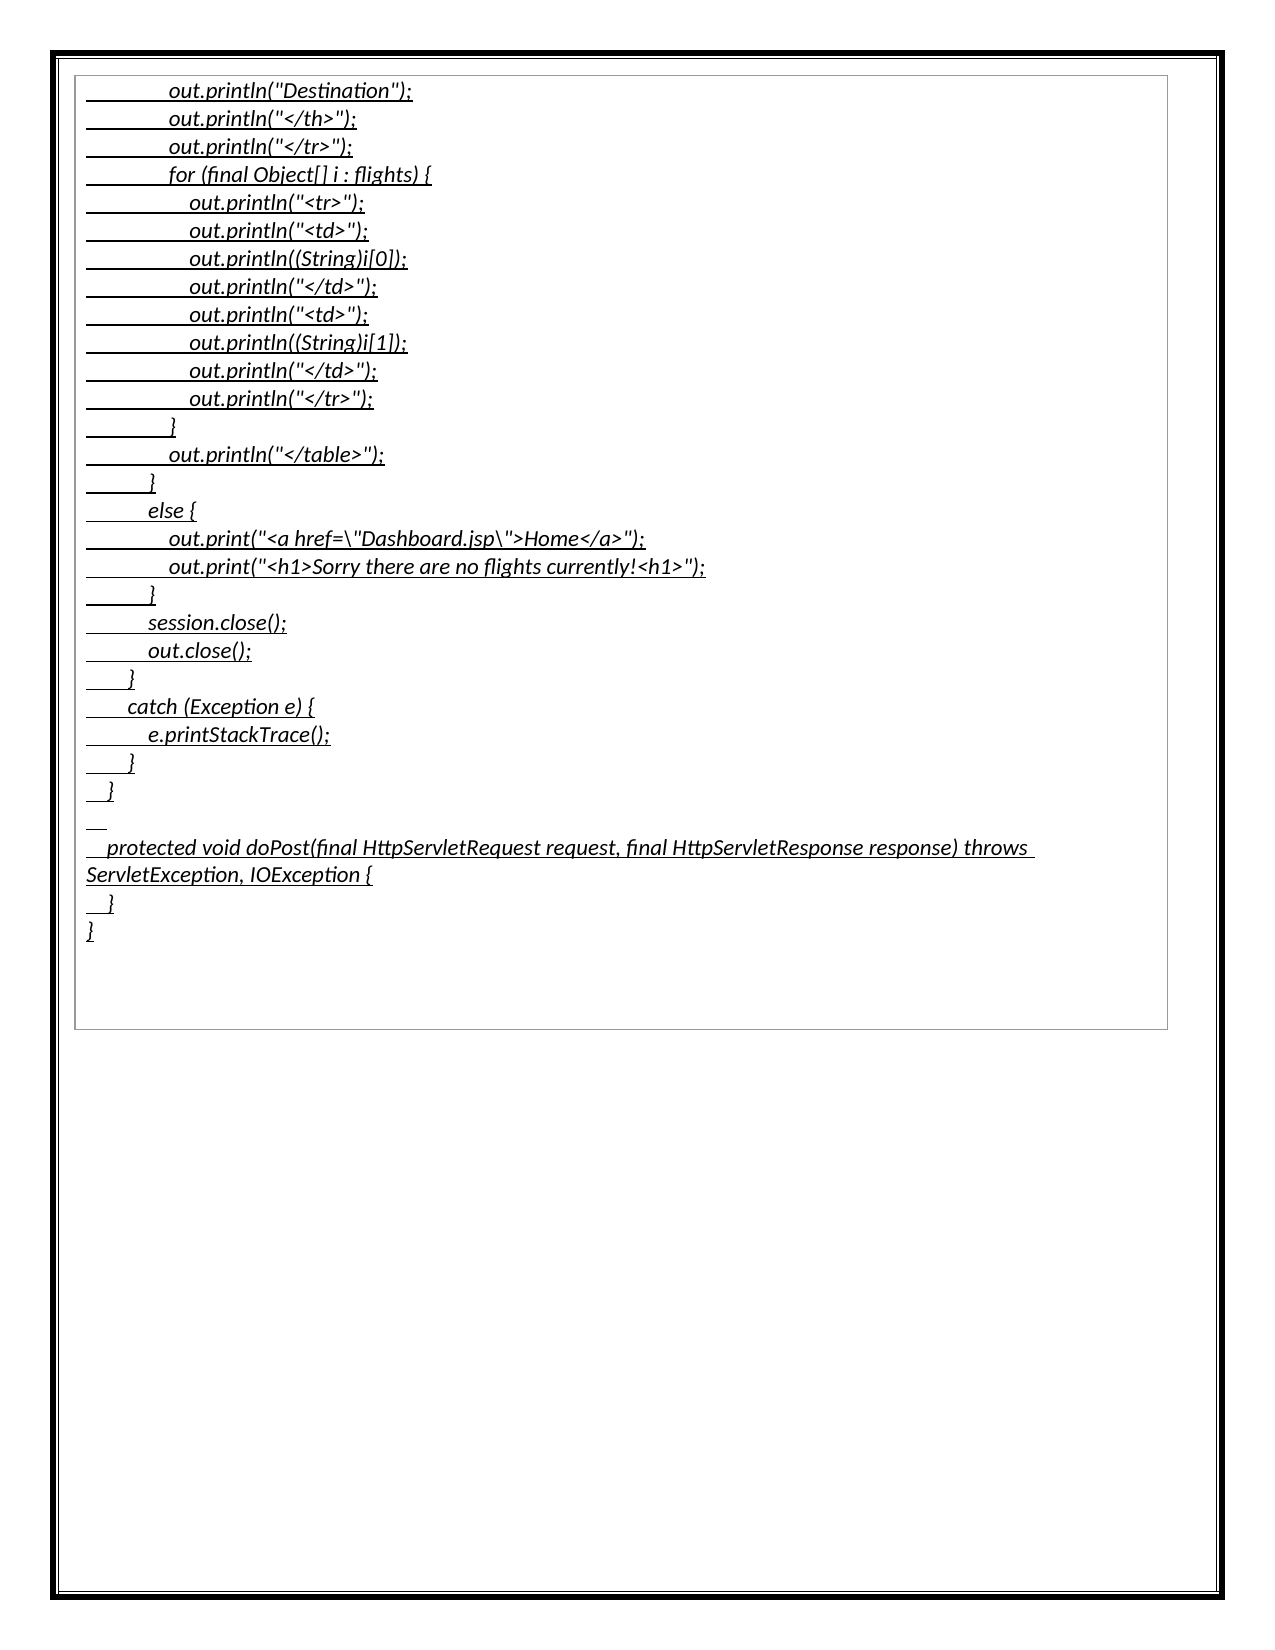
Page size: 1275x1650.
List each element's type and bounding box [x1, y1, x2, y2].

table_cell [76, 76, 1167, 1029]
